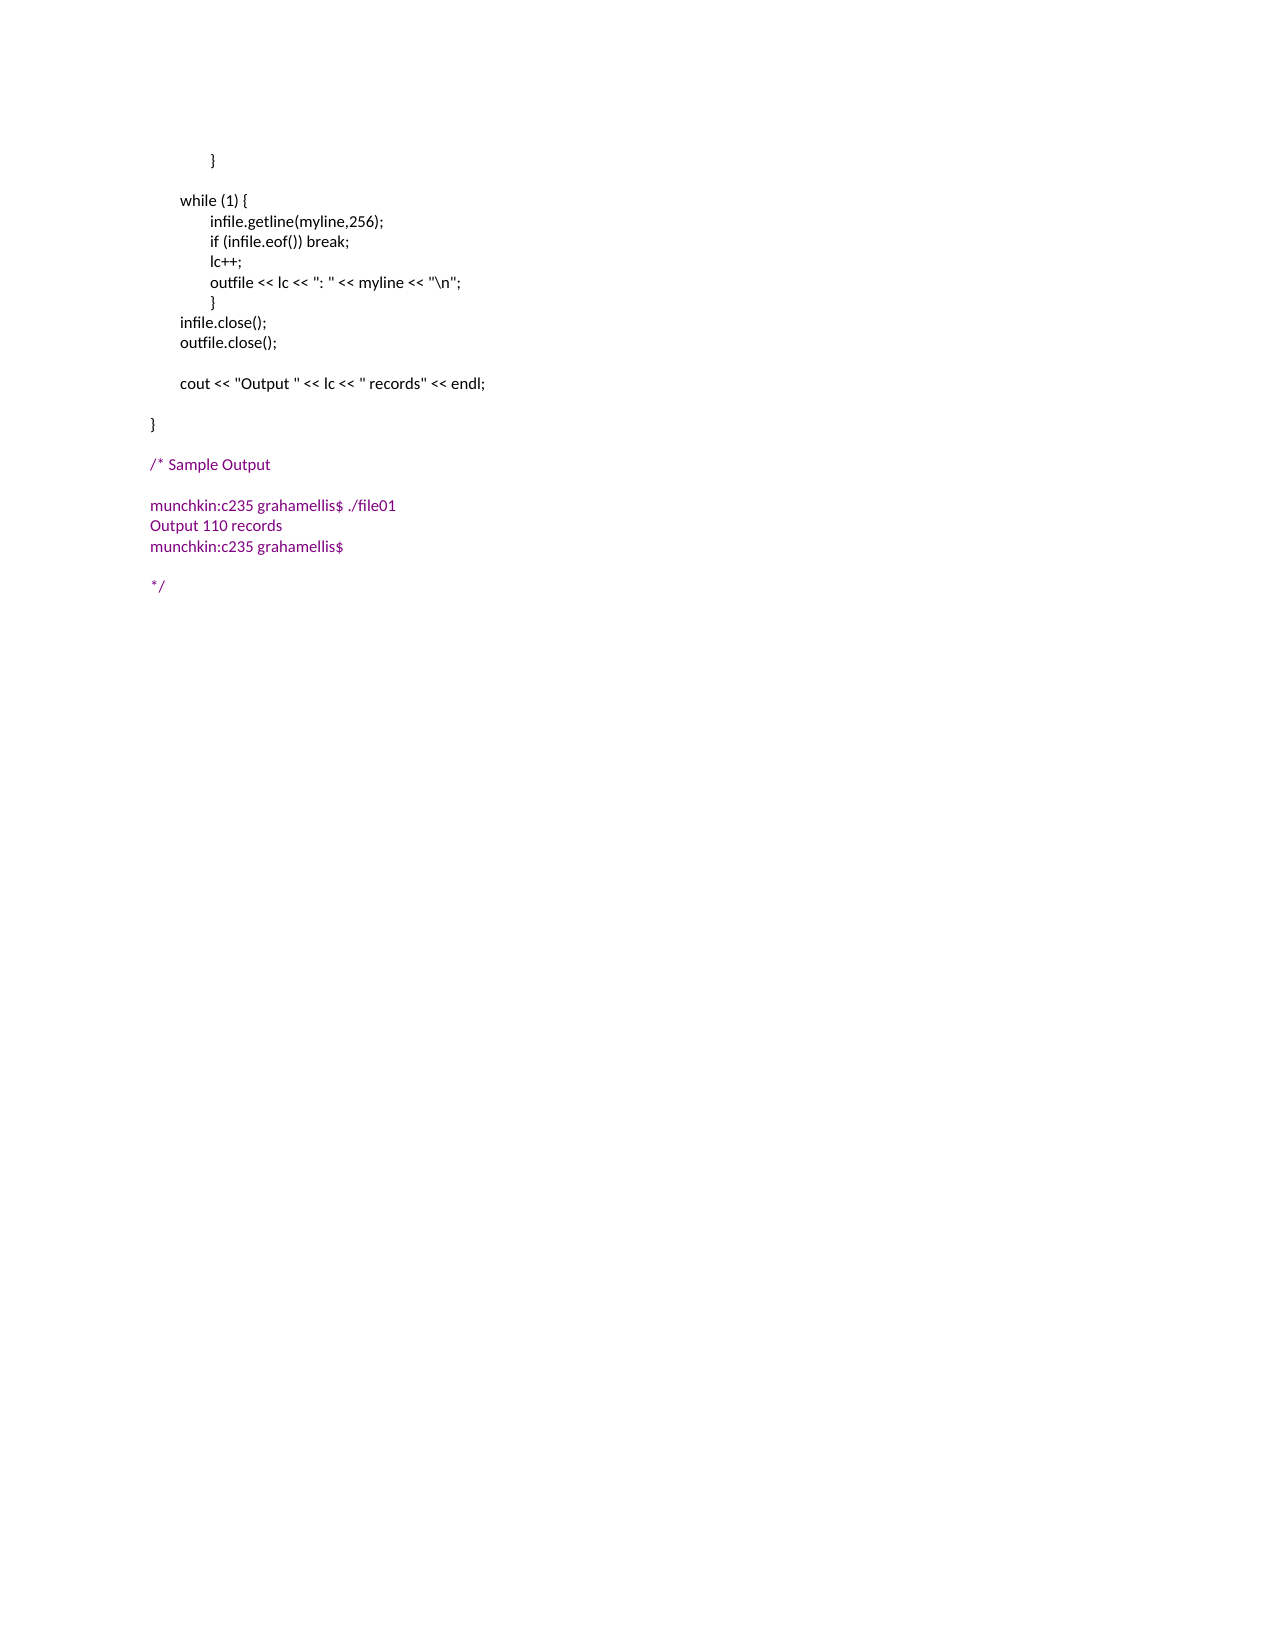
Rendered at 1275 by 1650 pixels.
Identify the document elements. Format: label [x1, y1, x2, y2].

text [150, 150, 1125, 597]
